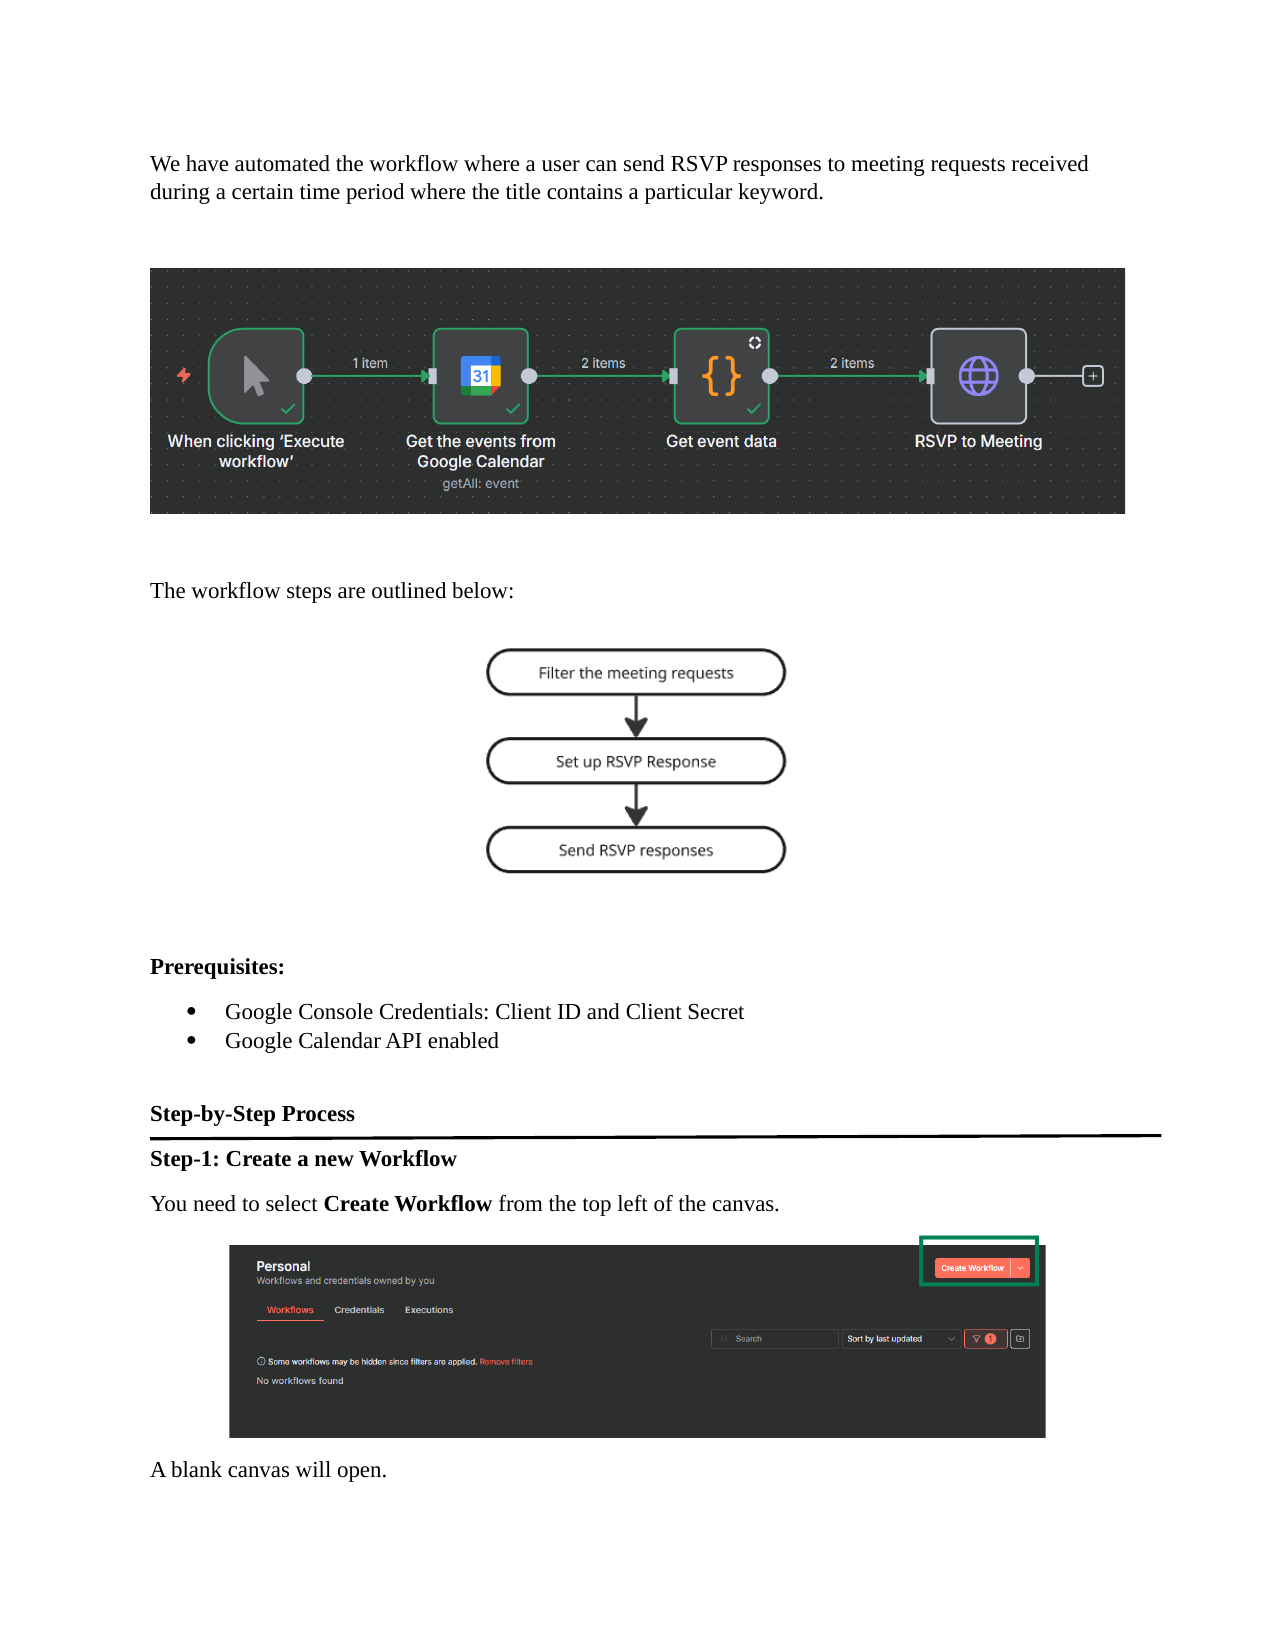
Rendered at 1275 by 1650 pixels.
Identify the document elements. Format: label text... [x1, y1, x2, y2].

text A blank canvas will open. [150, 1457, 1125, 1483]
list Google Console Credentials: Client ID and Client Secret [187, 998, 1125, 1024]
text We have automated the workflow where a user can send RSVP responses to meeting requests received during a certain time period where the title contains a particular keyword. [150, 150, 1125, 205]
text The workflow steps are outlined below: [150, 577, 1125, 604]
picture [454, 622, 821, 890]
text Prerequisites: [150, 953, 1125, 979]
text Step-1: Create a new Workflow [150, 1145, 1125, 1172]
picture [229, 1235, 1046, 1438]
text You need to select Create Workflow from the top left of the canvas. [150, 1190, 1125, 1217]
list Google Calendar API enabled [187, 1027, 1125, 1053]
text Step-by-Step Process [150, 1100, 1125, 1127]
picture [150, 268, 1125, 514]
